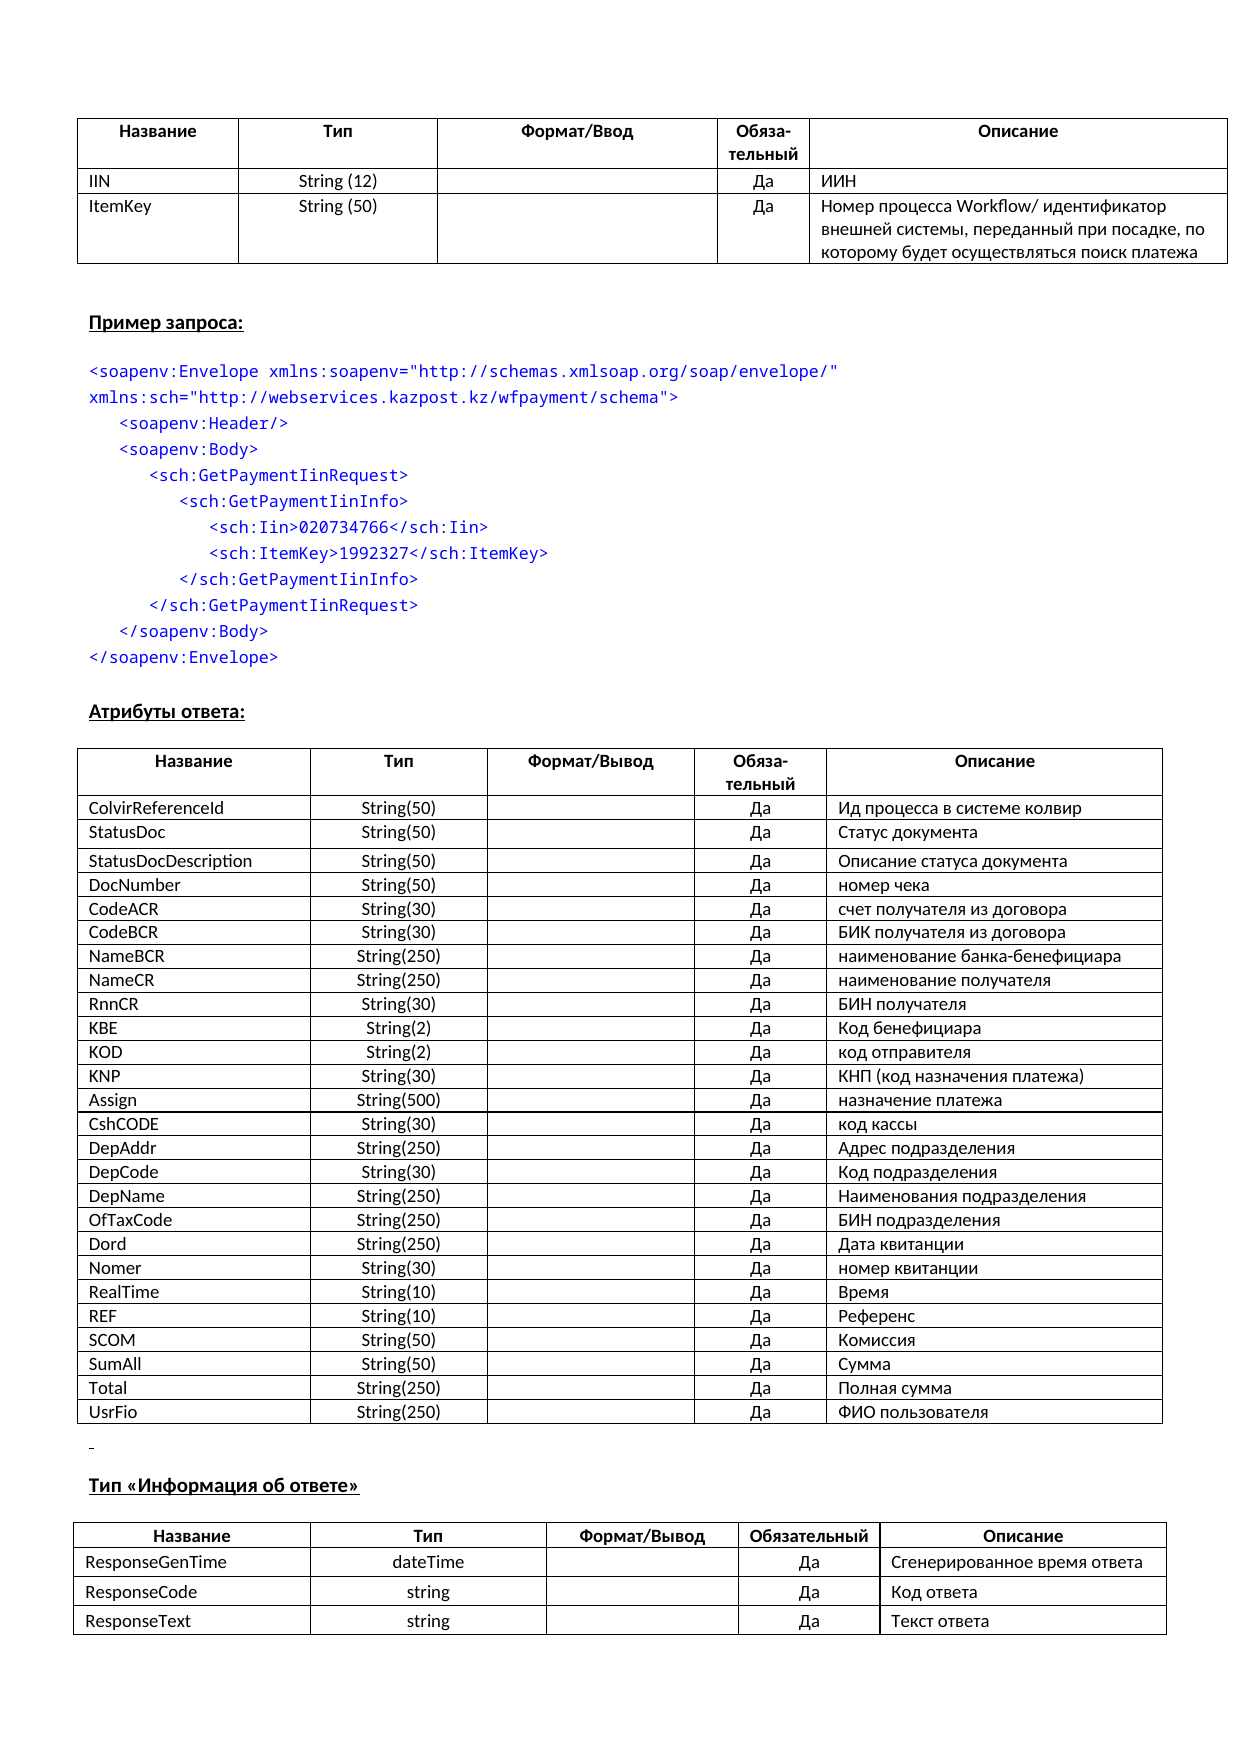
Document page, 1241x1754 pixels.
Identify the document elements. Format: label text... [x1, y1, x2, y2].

table_header Обяза-тельный [695, 749, 826, 795]
table_cell RnnCR [78, 993, 310, 1016]
table_cell string [311, 1577, 546, 1605]
table_cell Да [695, 921, 826, 944]
table_cell номер квитанции [979, 1256, 1162, 1279]
table_cell String(30) [311, 1256, 487, 1279]
table_cell [488, 945, 694, 968]
table_cell код кассы [917, 1113, 1162, 1135]
table_cell String(250) [311, 1400, 487, 1423]
table_cell [438, 194, 717, 263]
table_cell наименование получателя [1051, 969, 1162, 992]
text </soapenv:Envelope> [89, 646, 1152, 668]
text Атрибуты ответа: [89, 698, 1152, 723]
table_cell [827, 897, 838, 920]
table_cell String(30) [311, 897, 487, 920]
table_cell String (50) [239, 194, 437, 263]
table_cell SumAll [78, 1352, 310, 1375]
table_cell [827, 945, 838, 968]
table_header Название [78, 119, 238, 168]
table_cell String(250) [311, 1184, 487, 1207]
table_cell NameBCR [78, 945, 310, 968]
table_cell CodeBCR [78, 921, 310, 944]
table_cell [488, 969, 694, 992]
table_cell Текст ответа [881, 1606, 1166, 1634]
table_header Описание [810, 119, 1227, 168]
text <soapenv:Body> [89, 437, 1152, 460]
table_cell назначение платежа [1003, 1089, 1162, 1111]
table_cell БИН получателя [967, 993, 1162, 1016]
table_cell [488, 1160, 694, 1183]
table_cell Номер процесса Workflow/ идентификатор внешней системы, переданный при посадке, по которому будет осуществляться поиск платежа [810, 194, 1227, 263]
table_cell String (12) [239, 169, 437, 193]
table_cell Да [695, 1328, 826, 1351]
table_cell DepCode [78, 1160, 310, 1183]
table_cell [488, 1400, 694, 1423]
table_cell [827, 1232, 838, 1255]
text <sch:GetPaymentIinInfo> [89, 489, 1152, 512]
table_cell [488, 1184, 694, 1207]
table_cell String(50) [311, 1328, 487, 1351]
table_cell Да [695, 849, 826, 872]
table_cell [488, 849, 694, 872]
table_cell CodeACR [78, 897, 310, 920]
table_cell [488, 1376, 694, 1399]
table_cell Да [695, 796, 826, 819]
table_cell String(250) [311, 969, 487, 992]
text </soapenv:Body> [89, 620, 1152, 642]
table_cell Наименования подразделения [827, 1184, 1162, 1207]
table_cell Да [739, 1548, 879, 1576]
table_cell ResponseText [74, 1606, 310, 1634]
table_header Формат/Ввод [438, 119, 717, 168]
table_cell [488, 1232, 694, 1255]
table_cell Да [695, 1280, 826, 1303]
table_cell KNP [78, 1065, 310, 1087]
table_cell Да [695, 873, 826, 896]
table_cell Да [695, 993, 826, 1016]
table_cell [488, 820, 694, 848]
table_cell БИН подразделения [827, 1208, 1162, 1231]
table_cell REF [78, 1304, 310, 1327]
table_cell БИК получателя из договора [1066, 921, 1162, 944]
table_cell DocNumber [78, 873, 310, 896]
table_cell String(2) [311, 1041, 487, 1063]
table_cell String(50) [311, 796, 487, 819]
table_cell ФИО пользователя [827, 1400, 1162, 1423]
table_cell КНП (код назначения платежа) [827, 1065, 1162, 1087]
text </sch:GetPaymentIinInfo> [89, 568, 1152, 590]
table_header Тип [239, 119, 437, 168]
table_header Описание [827, 749, 1162, 795]
table_header Тип [311, 749, 487, 795]
table_cell UsrFio [78, 1400, 310, 1423]
table_cell String(10) [311, 1280, 487, 1303]
table_cell dateTime [311, 1548, 546, 1576]
table_cell Да [695, 820, 826, 848]
table_cell [488, 1304, 694, 1327]
table_cell ColvirReferenceId [78, 796, 310, 819]
table_cell [488, 1065, 694, 1087]
table_cell CshCODE [78, 1113, 310, 1135]
table_cell String(250) [311, 1136, 487, 1159]
table_cell Полная сумма [827, 1376, 1162, 1399]
table_cell Комиссия [827, 1328, 1162, 1351]
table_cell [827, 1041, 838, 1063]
text </sch:GetPaymentIinRequest> [89, 594, 1152, 616]
table_cell Сумма [827, 1352, 1162, 1375]
table_header Обяза-тельный [718, 119, 809, 168]
table_cell IIN [78, 169, 238, 193]
table_cell [488, 1208, 694, 1231]
table_cell Да [695, 945, 826, 968]
table_cell Да [695, 1065, 826, 1087]
table_cell Да [695, 1113, 826, 1135]
table_header Название [74, 1523, 310, 1547]
table_cell String(500) [311, 1089, 487, 1111]
table_cell Сгенерированное время ответа [881, 1548, 1166, 1576]
table_cell Адрес подразделения [827, 1136, 1162, 1159]
table_cell String(10) [311, 1304, 487, 1327]
table_cell String(50) [311, 1352, 487, 1375]
table_cell KBE [78, 1017, 310, 1039]
text <sch:GetPaymentIinRequest> [89, 463, 1152, 486]
table_cell String(250) [311, 1376, 487, 1399]
table_cell [488, 1256, 694, 1279]
table_cell Да [695, 1136, 826, 1159]
table_cell [488, 1017, 694, 1039]
table_cell Да [695, 1017, 826, 1039]
table_cell Да [739, 1606, 879, 1634]
table_cell [488, 1280, 694, 1303]
table_cell String(50) [311, 820, 487, 848]
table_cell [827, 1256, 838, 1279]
table_cell [488, 1352, 694, 1375]
table_cell StatusDoc [78, 820, 310, 848]
table_cell [547, 1606, 738, 1634]
table_cell RealTime [78, 1280, 310, 1303]
table_cell String(250) [311, 945, 487, 968]
table_cell [488, 921, 694, 944]
table_cell Код бенефициара [981, 1017, 1162, 1039]
table_cell счет получателя из договора [1067, 897, 1162, 920]
table_cell [488, 1041, 694, 1063]
table_cell Assign [78, 1089, 310, 1111]
text <sch:ItemKey>1992327</sch:ItemKey> [89, 542, 1152, 564]
table_cell ResponseGenTime [74, 1548, 310, 1576]
table_cell KOD [78, 1041, 310, 1063]
table_cell Да [695, 1256, 826, 1279]
table_cell StatusDocDescription [78, 849, 310, 872]
table_cell Dord [78, 1232, 310, 1255]
table_cell [488, 1113, 694, 1135]
table_cell Да [739, 1577, 879, 1605]
table_cell String(30) [311, 921, 487, 944]
table_cell Дата квитанции [964, 1232, 1162, 1255]
table_cell Да [695, 1352, 826, 1375]
table_cell Да [695, 1232, 826, 1255]
table_cell OfTaxCode [78, 1208, 310, 1231]
table_cell Да [695, 1184, 826, 1207]
table_cell [488, 873, 694, 896]
table_cell String(250) [311, 1208, 487, 1231]
table_cell Референс [827, 1304, 1162, 1327]
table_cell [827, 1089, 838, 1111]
table_cell String(30) [311, 1113, 487, 1135]
table_cell String(50) [311, 849, 487, 872]
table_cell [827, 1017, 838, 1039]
table_cell [438, 169, 717, 193]
table_cell string [311, 1606, 546, 1634]
table_cell Время [827, 1280, 1162, 1303]
table_cell Код подразделения [827, 1160, 1162, 1183]
table_cell String(250) [311, 1232, 487, 1255]
table_cell [488, 1136, 694, 1159]
table_cell DepAddr [78, 1136, 310, 1159]
table_cell Ид процесса в системе колвир [827, 796, 1162, 819]
table_cell Да [695, 1089, 826, 1111]
table_cell код отправителя [971, 1041, 1162, 1063]
table_cell ResponseCode [74, 1577, 310, 1605]
table_header Тип [311, 1523, 546, 1547]
text Пример запроса: [89, 309, 1152, 335]
table_cell String(30) [311, 1065, 487, 1087]
table_cell Да [695, 1208, 826, 1231]
table_cell Да [695, 1304, 826, 1327]
table_cell String(50) [311, 873, 487, 896]
table_cell Да [695, 1400, 826, 1423]
table_cell SCOM [78, 1328, 310, 1351]
text Тип «Информация об ответе» [89, 1472, 1152, 1498]
table_cell Да [718, 194, 809, 263]
table_cell String(30) [311, 993, 487, 1016]
table_cell Да [695, 1041, 826, 1063]
table_cell String(2) [311, 1017, 487, 1039]
table_cell Да [718, 169, 809, 193]
table_cell Total [78, 1376, 310, 1399]
table_cell DepName [78, 1184, 310, 1207]
table_cell NameCR [78, 969, 310, 992]
table_header Название [78, 749, 310, 795]
table_cell [488, 1089, 694, 1111]
table_cell [488, 1328, 694, 1351]
table_cell Код ответа [881, 1577, 1166, 1605]
table_cell Да [695, 897, 826, 920]
text <soapenv:Envelope xmlns:soapenv="http://schemas.xmlsoap.org/soap/envelope/" xmlns:sch="http://webservices.kazpost.kz/wfpayment/schema"> [89, 359, 1152, 408]
table_header Формат/Вывод [488, 749, 694, 795]
table_cell Да [695, 969, 826, 992]
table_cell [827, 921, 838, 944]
table_cell ИИН [810, 169, 1227, 193]
table_cell номер чека [827, 873, 1162, 896]
text <sch:Iin>020734766</sch:Iin> [89, 516, 1152, 538]
table_cell Да [695, 1160, 826, 1183]
table_cell [488, 993, 694, 1016]
table_header Формат/Вывод [547, 1523, 738, 1547]
table_cell ItemKey [78, 194, 238, 263]
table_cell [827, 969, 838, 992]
table_cell Nomer [78, 1256, 310, 1279]
table_cell Статус документа [827, 820, 1162, 848]
table_header Описание [881, 1523, 1166, 1547]
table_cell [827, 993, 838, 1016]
table_cell [547, 1548, 738, 1576]
table_cell String(30) [311, 1160, 487, 1183]
table_cell [547, 1577, 738, 1605]
table_cell Да [695, 1376, 826, 1399]
table_cell [488, 897, 694, 920]
text <soapenv:Header/> [89, 411, 1152, 434]
table_cell [488, 796, 694, 819]
table_header Обязательный [739, 1523, 879, 1547]
table_cell Описание статуса документа [827, 849, 1162, 872]
